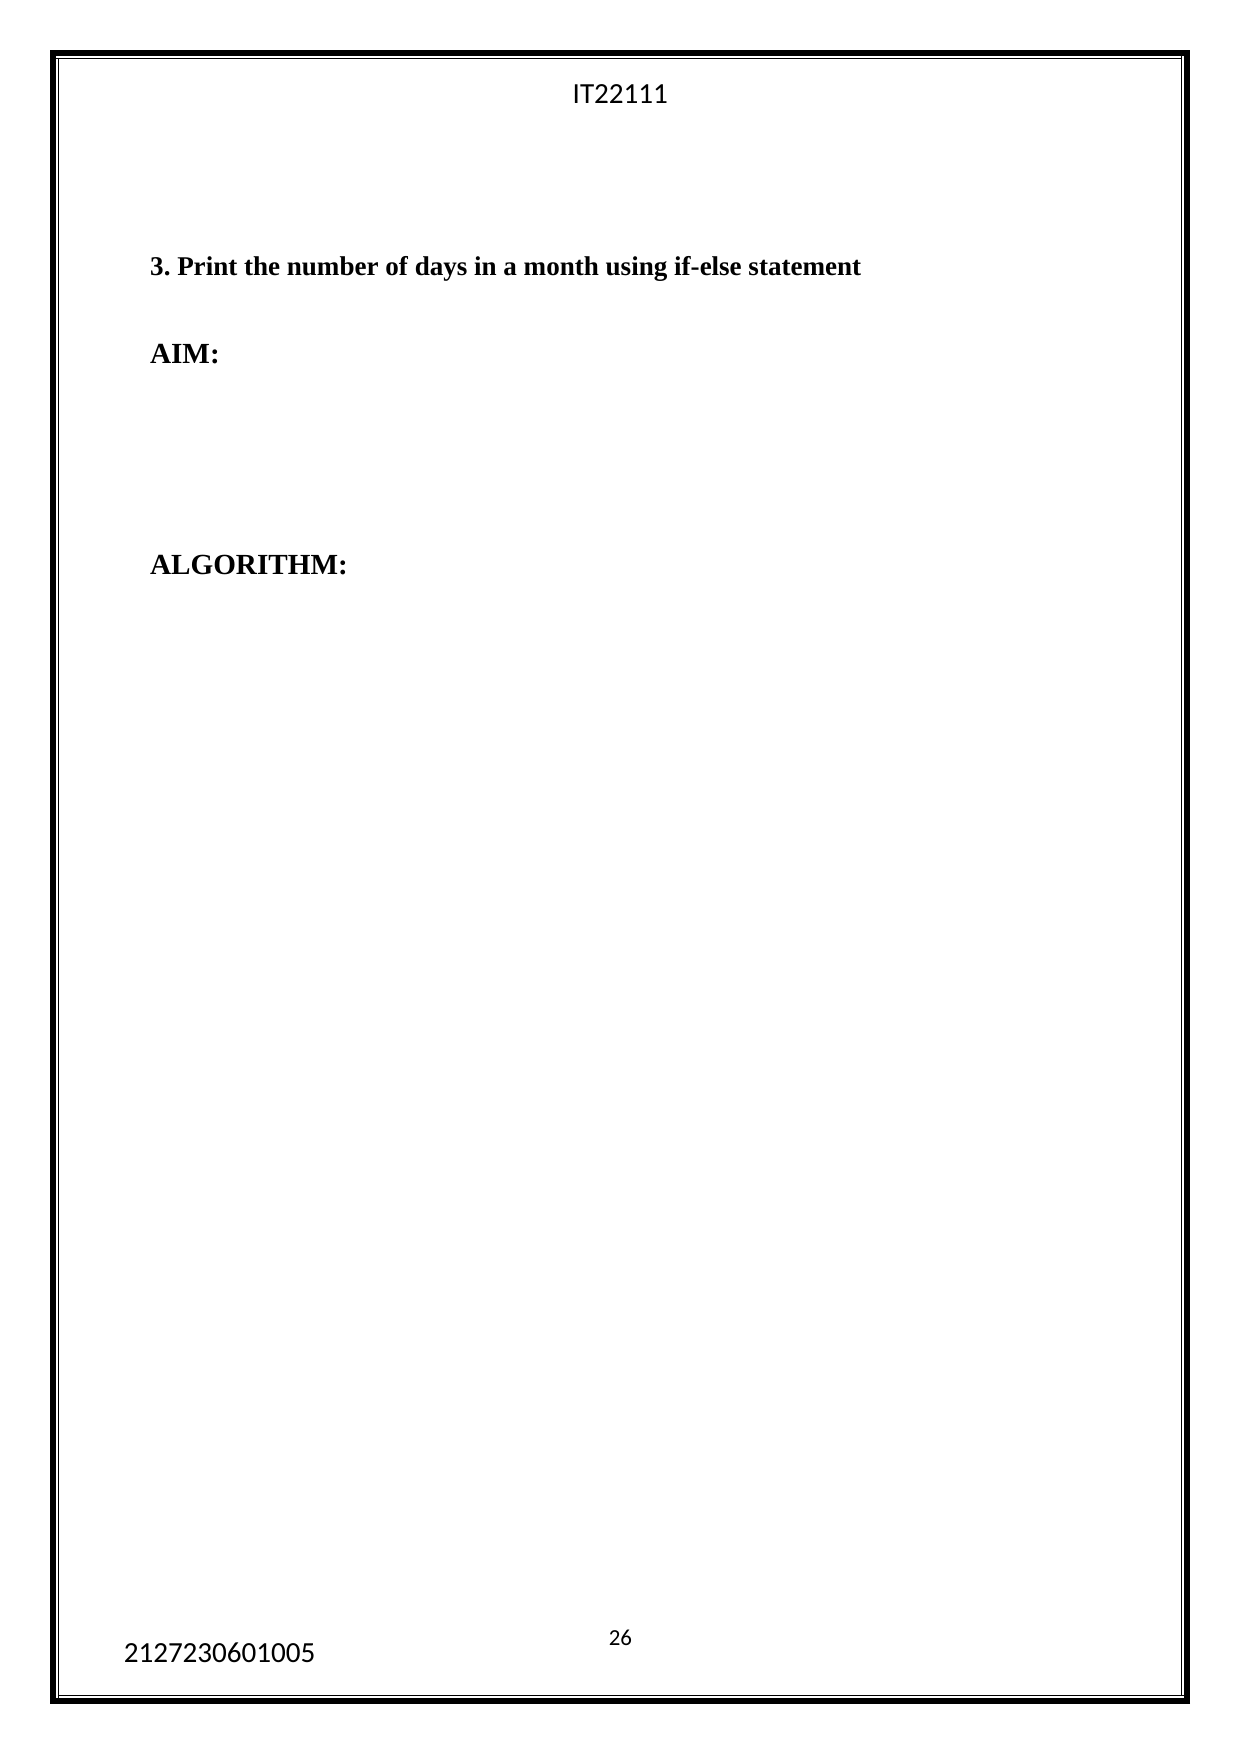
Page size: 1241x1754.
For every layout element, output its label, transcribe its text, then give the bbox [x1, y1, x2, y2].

subtitle 3. Print the number of days in a month using if-else statement [150, 250, 1090, 281]
text AIM: [150, 336, 1090, 369]
text ALGORITHM: [150, 547, 1090, 581]
